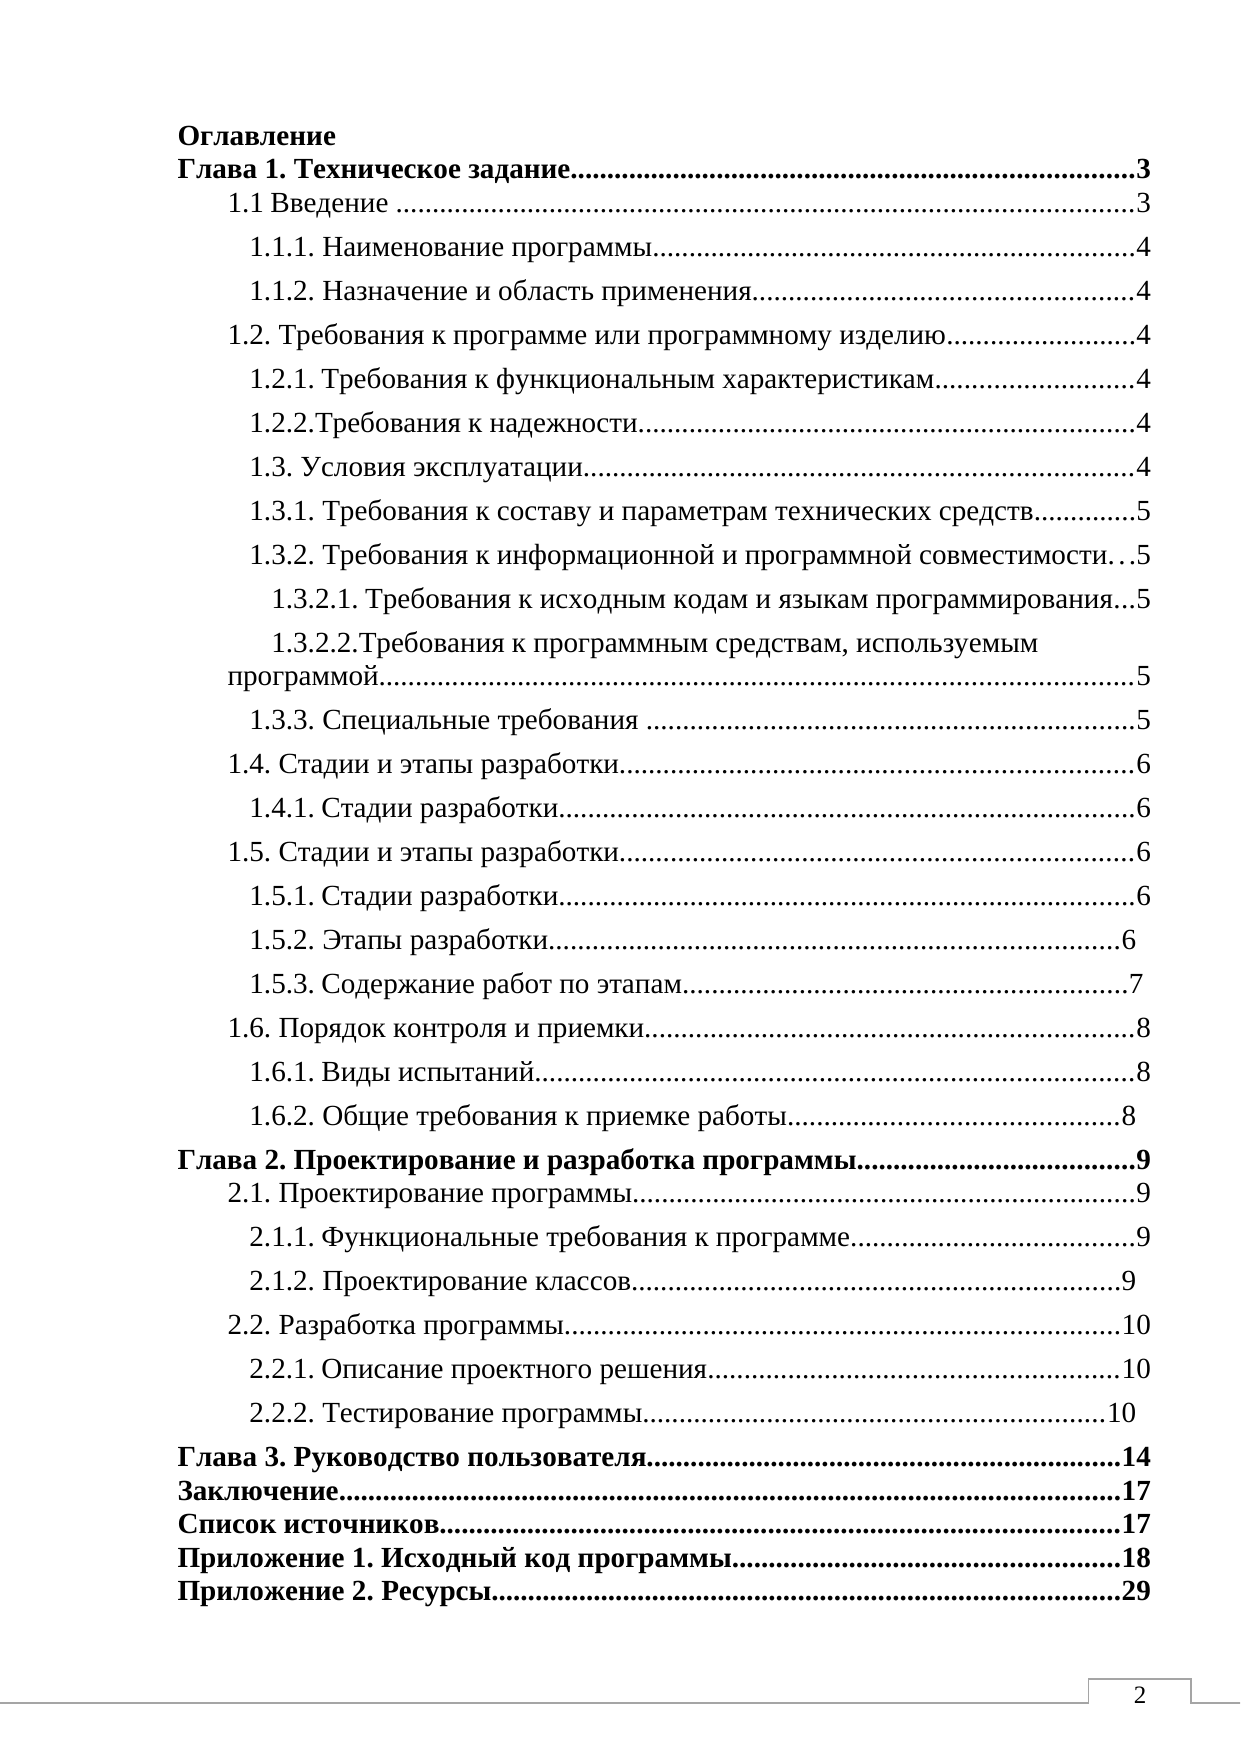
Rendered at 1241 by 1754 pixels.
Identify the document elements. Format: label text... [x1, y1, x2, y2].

text 5 [227, 702, 1152, 736]
text 1.3.2. Требования к информационной и программной совместимости 5 [227, 537, 1152, 570]
text 2.1.1. Функциональные требования к программе 9 [227, 1219, 1152, 1253]
text 2.1.2. Проектирование классов 9 [227, 1263, 1152, 1297]
text 4 [227, 449, 1152, 482]
text 5 [227, 581, 1152, 614]
text Заключение 17 [177, 1473, 1152, 1506]
text 1.6. Порядок контроля и приемки 8 [227, 1010, 1152, 1043]
text 1.5.1. Стадии разработки 6 [227, 878, 1152, 912]
text 2.1. Проектирование программы 9 [227, 1175, 1152, 1209]
text Приложение 2. Ресурсы 29 [177, 1573, 1152, 1607]
text 5 [227, 625, 1152, 692]
text 1.1.1. Наименование программы 4 [227, 229, 1152, 263]
text Оглавление [177, 118, 1152, 152]
text 1.3.1. Требования к составу и параметрам технических средств 5 [227, 493, 1152, 526]
text 1.4.1. Стадии разработки 6 [227, 790, 1152, 824]
text Приложение 1. Исходный код программы 18 [177, 1540, 1152, 1573]
text 4 [227, 405, 1152, 438]
text 2.2. Разработка программы 10 [227, 1307, 1152, 1341]
text 1.2. Требования к программе или программному изделию 4 [227, 317, 1152, 351]
text 1.1 Введение 3 [227, 185, 1152, 219]
text Глава 2. Проектирование и разработка программы 9 [177, 1142, 1152, 1175]
text 1.5.2. Этапы разработки 6 [227, 922, 1152, 956]
text 2.2.2. Тестирование программы 10 [227, 1395, 1152, 1429]
text 7 [227, 966, 1152, 999]
text 1.1.2. Назначение и область применения 4 [227, 273, 1152, 307]
text 1.6.2. Общие требования к приемке работы 8 [227, 1098, 1152, 1131]
text Глава 1. Техническое задание 3 [177, 152, 1152, 185]
text 2.2.1. Описание проектного решения 10 [227, 1351, 1152, 1385]
text 1.6.1. Виды испытаний 8 [227, 1054, 1152, 1087]
text 6 [227, 834, 1152, 868]
text Глава 3. Руководство пользователя 14 [177, 1439, 1152, 1473]
text Список источников 17 [177, 1506, 1152, 1540]
text 4 [227, 361, 1152, 394]
text 6 [227, 746, 1152, 780]
